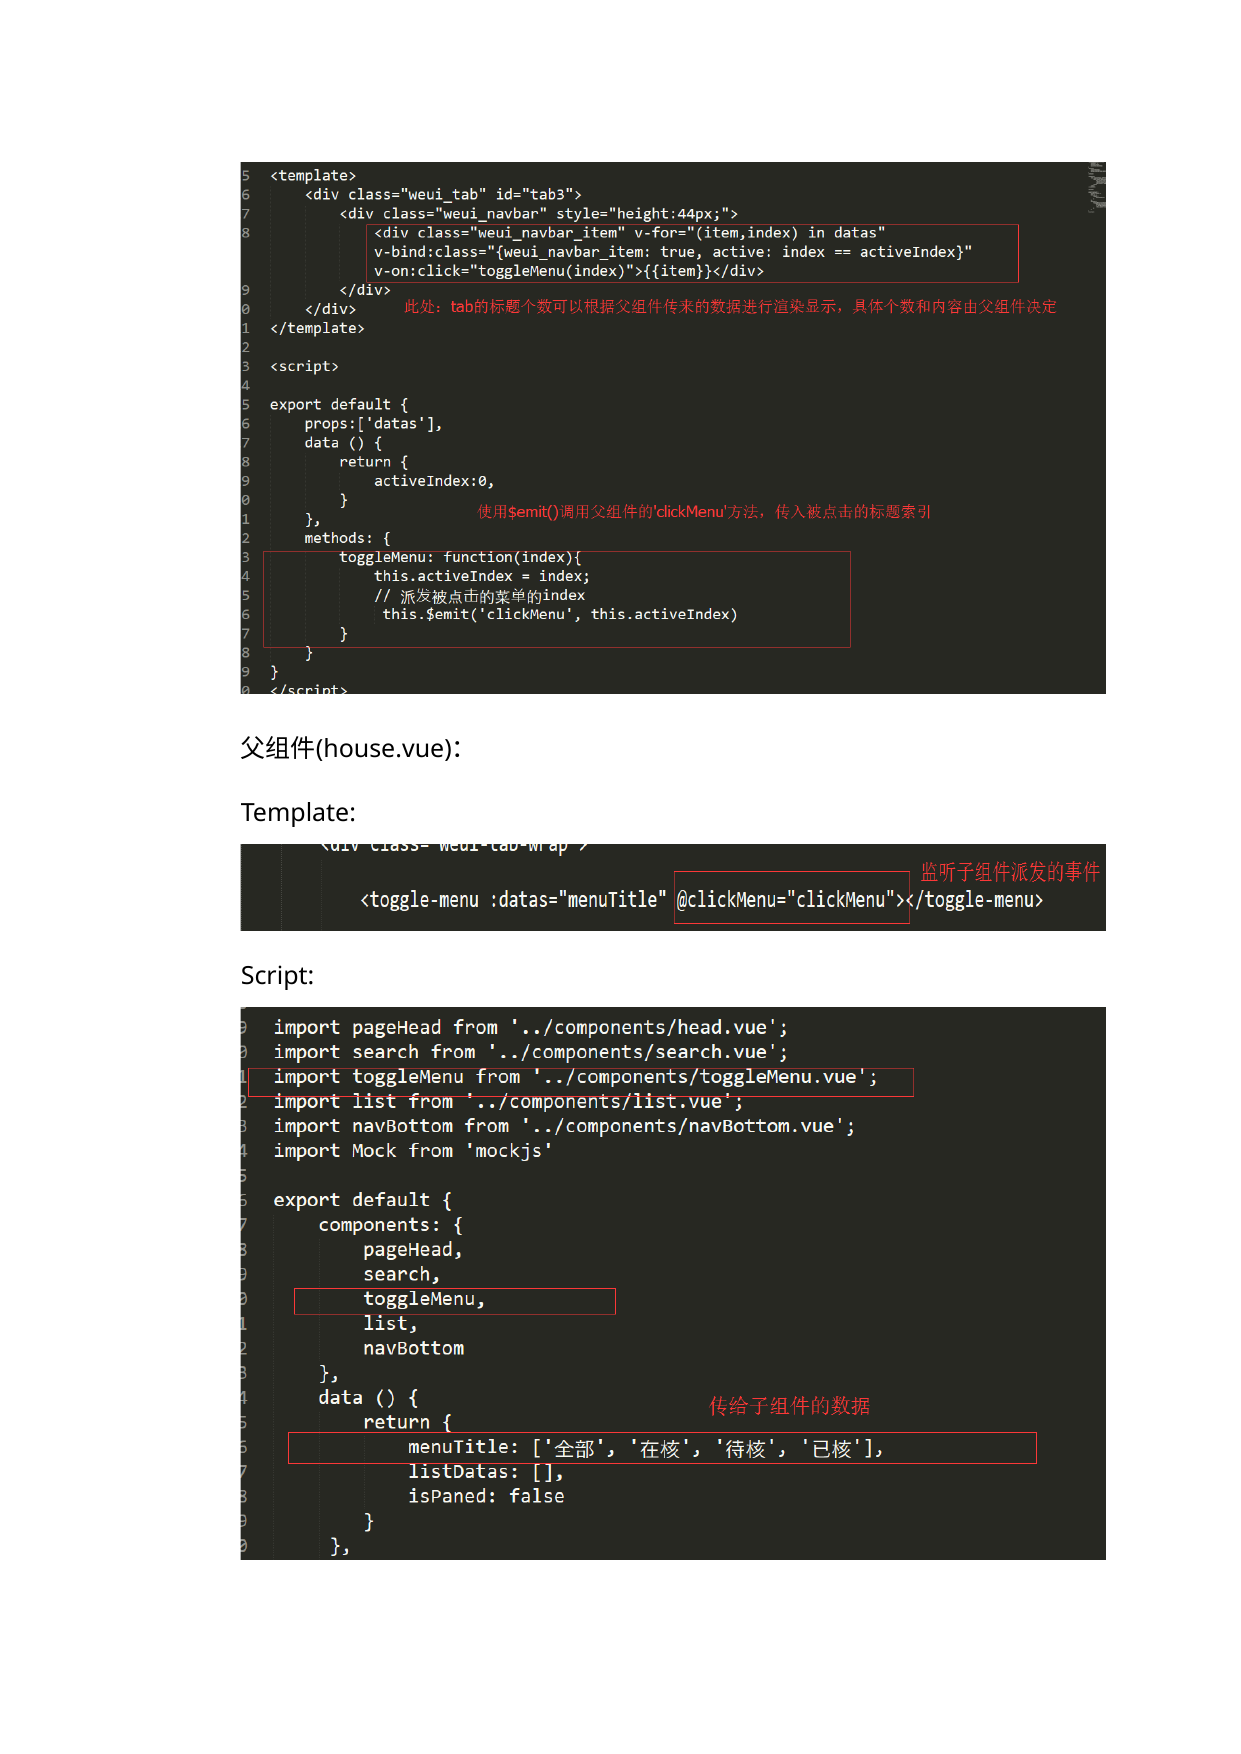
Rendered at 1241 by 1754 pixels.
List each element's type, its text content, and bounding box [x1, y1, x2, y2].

picture [240, 844, 1106, 931]
list Script: [241, 942, 1053, 1007]
picture [240, 162, 1106, 694]
picture [240, 1007, 1106, 1560]
list 父组件(house.vue)： [241, 714, 1053, 779]
list Template: [241, 779, 1053, 844]
